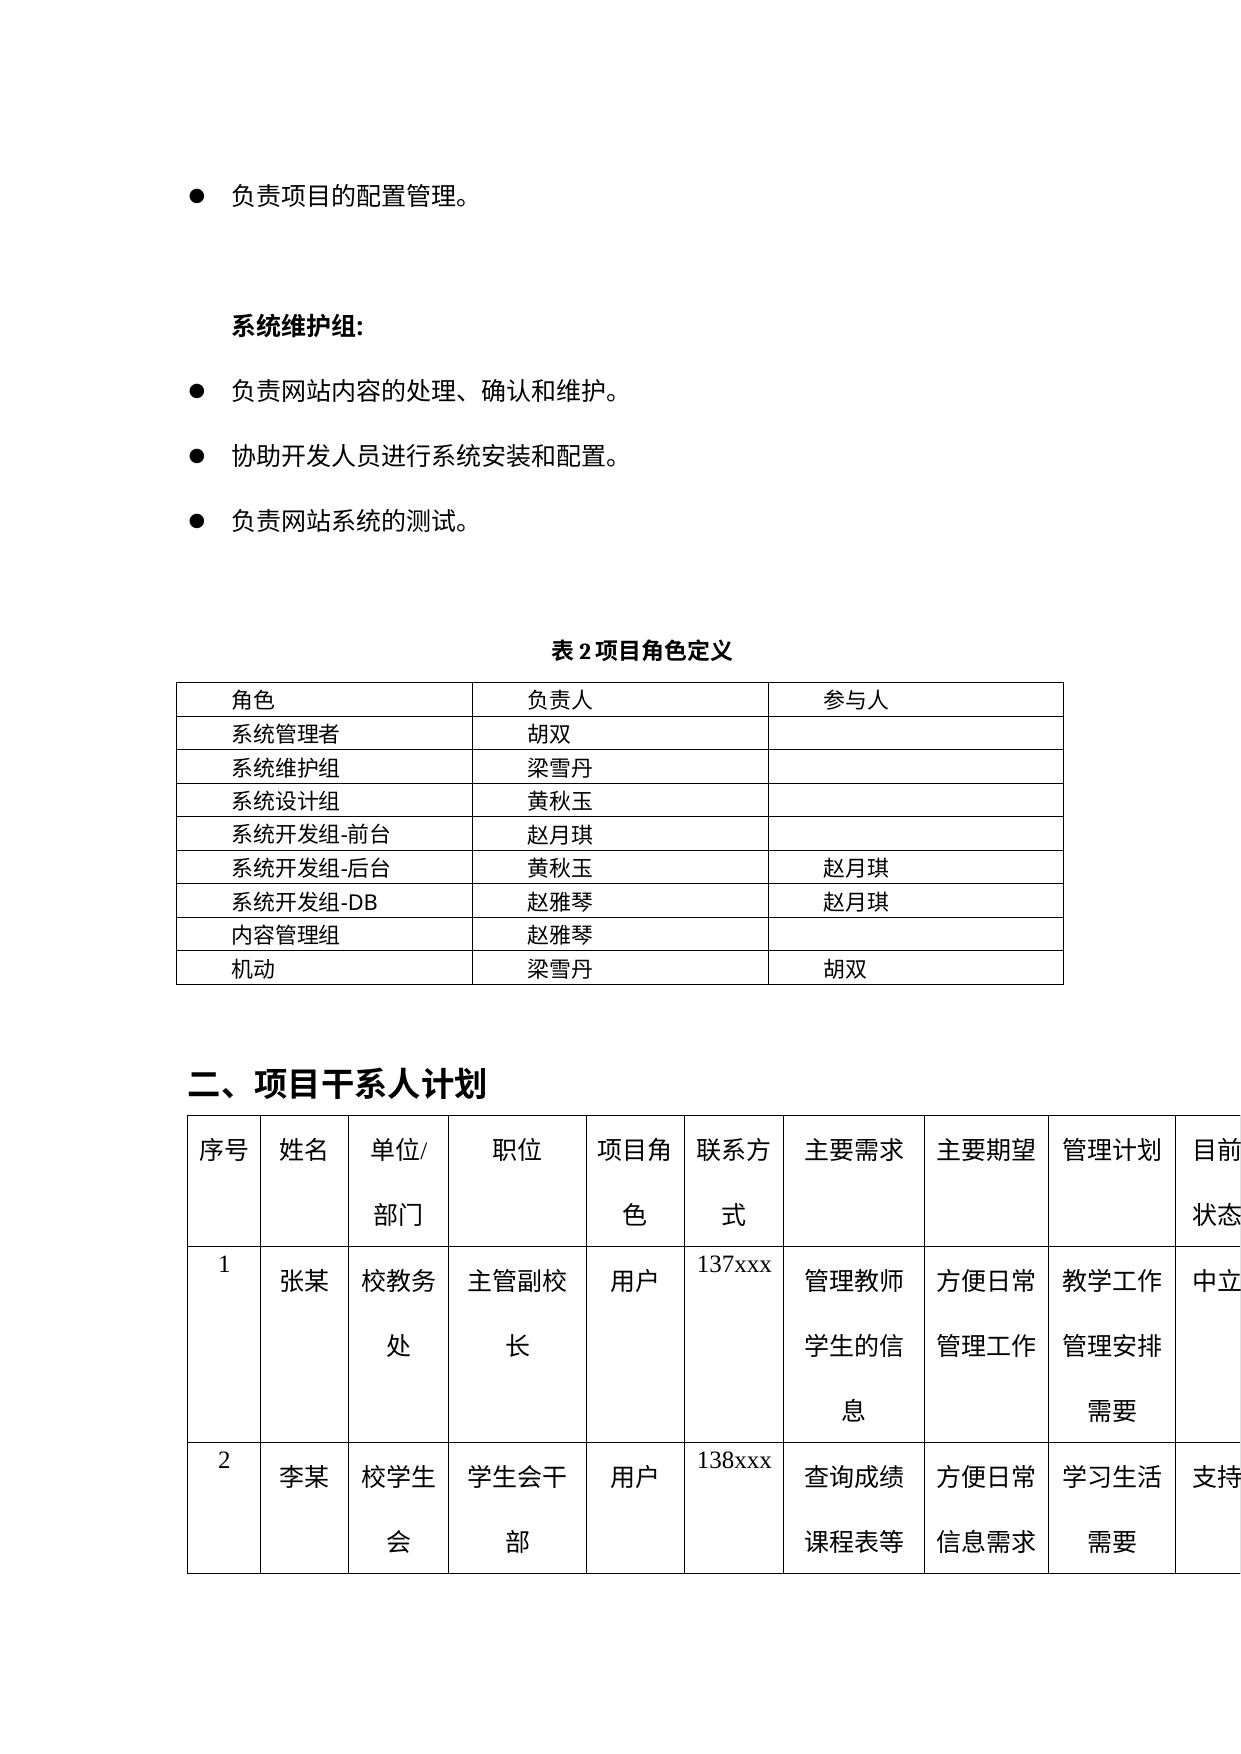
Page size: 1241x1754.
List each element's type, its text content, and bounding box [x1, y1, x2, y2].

table_cell [769, 817, 1063, 850]
table_cell 胡双 [769, 951, 1063, 984]
table_cell 系统管理者 [177, 717, 472, 749]
table_cell 138xxx [685, 1443, 783, 1573]
table_cell 系统开发组-后台 [177, 851, 472, 883]
list 协助开发人员进行系统安装和配置。 [187, 422, 1053, 487]
table_cell 校教务处 [349, 1247, 448, 1442]
table_cell 系统维护组 [177, 750, 472, 783]
table_cell 校学生会 [349, 1443, 448, 1573]
table_header 目前状态 [1176, 1116, 1240, 1246]
table_cell 查询成绩课程表等 [784, 1443, 924, 1573]
list 负责网站系统的测试。 [187, 487, 1053, 552]
list 项目干系人计划 [187, 1050, 1053, 1115]
table_cell 赵月琪 [769, 851, 1063, 883]
table_cell 系统开发组-DB [177, 884, 472, 917]
table_header 项目角色 [587, 1116, 684, 1246]
table_header 姓名 [261, 1116, 348, 1246]
table_cell 方便日常信息需求 [925, 1443, 1048, 1573]
table_cell [769, 784, 1063, 816]
table_cell 用户 [587, 1443, 684, 1573]
table_cell 学习生活需要 [1049, 1443, 1175, 1573]
table_cell [769, 918, 1063, 950]
table_header 主要期望 [925, 1116, 1048, 1246]
table_cell 1 [188, 1247, 260, 1442]
table_cell 赵雅琴 [473, 918, 768, 950]
table_header 管理计划 [1049, 1116, 1175, 1246]
table_cell [769, 750, 1063, 783]
table_cell 张某 [261, 1247, 348, 1442]
table_cell 黄秋玉 [473, 851, 768, 883]
table_header 联系方式 [685, 1116, 783, 1246]
text 表 2项目角色定义 [187, 617, 1053, 682]
table_header 序号 [188, 1116, 260, 1246]
table_cell 支持 [1176, 1443, 1240, 1573]
table_cell 内容管理组 [177, 918, 472, 950]
table_cell 主管副校长 [449, 1247, 586, 1442]
table_cell 系统设计组 [177, 784, 472, 816]
table_cell 2 [188, 1443, 260, 1573]
table_cell 用户 [587, 1247, 684, 1442]
list 负责项目的配置管理。 [187, 162, 1053, 227]
table_cell 学生会干部 [449, 1443, 586, 1573]
table_header 负责人 [473, 683, 768, 716]
table_cell 李某 [261, 1443, 348, 1573]
table_cell 赵月琪 [473, 817, 768, 850]
table_header 单位/部门 [349, 1116, 448, 1246]
table_cell 中立 [1176, 1247, 1240, 1442]
table_cell 管理教师学生的信息 [784, 1247, 924, 1442]
table_cell 梁雪丹 [473, 951, 768, 984]
table_cell 赵月琪 [769, 884, 1063, 917]
table_header 主要需求 [784, 1116, 924, 1246]
table_cell 方便日常管理工作 [925, 1247, 1048, 1442]
table_cell 机动 [177, 951, 472, 984]
table_header 职位 [449, 1116, 586, 1246]
table_header 角色 [177, 683, 472, 716]
text 系统维护组: [187, 292, 1053, 357]
table_cell [769, 717, 1063, 749]
table_cell 系统开发组-前台 [177, 817, 472, 850]
table_cell 黄秋玉 [473, 784, 768, 816]
table_header 参与人 [769, 683, 1063, 716]
list 负责网站内容的处理、确认和维护。 [187, 357, 1053, 422]
table_cell 教学工作管理安排需要 [1049, 1247, 1175, 1442]
table_cell 137xxx [685, 1247, 783, 1442]
table_cell 胡双 [473, 717, 768, 749]
table_cell 梁雪丹 [473, 750, 768, 783]
table_cell 赵雅琴 [473, 884, 768, 917]
